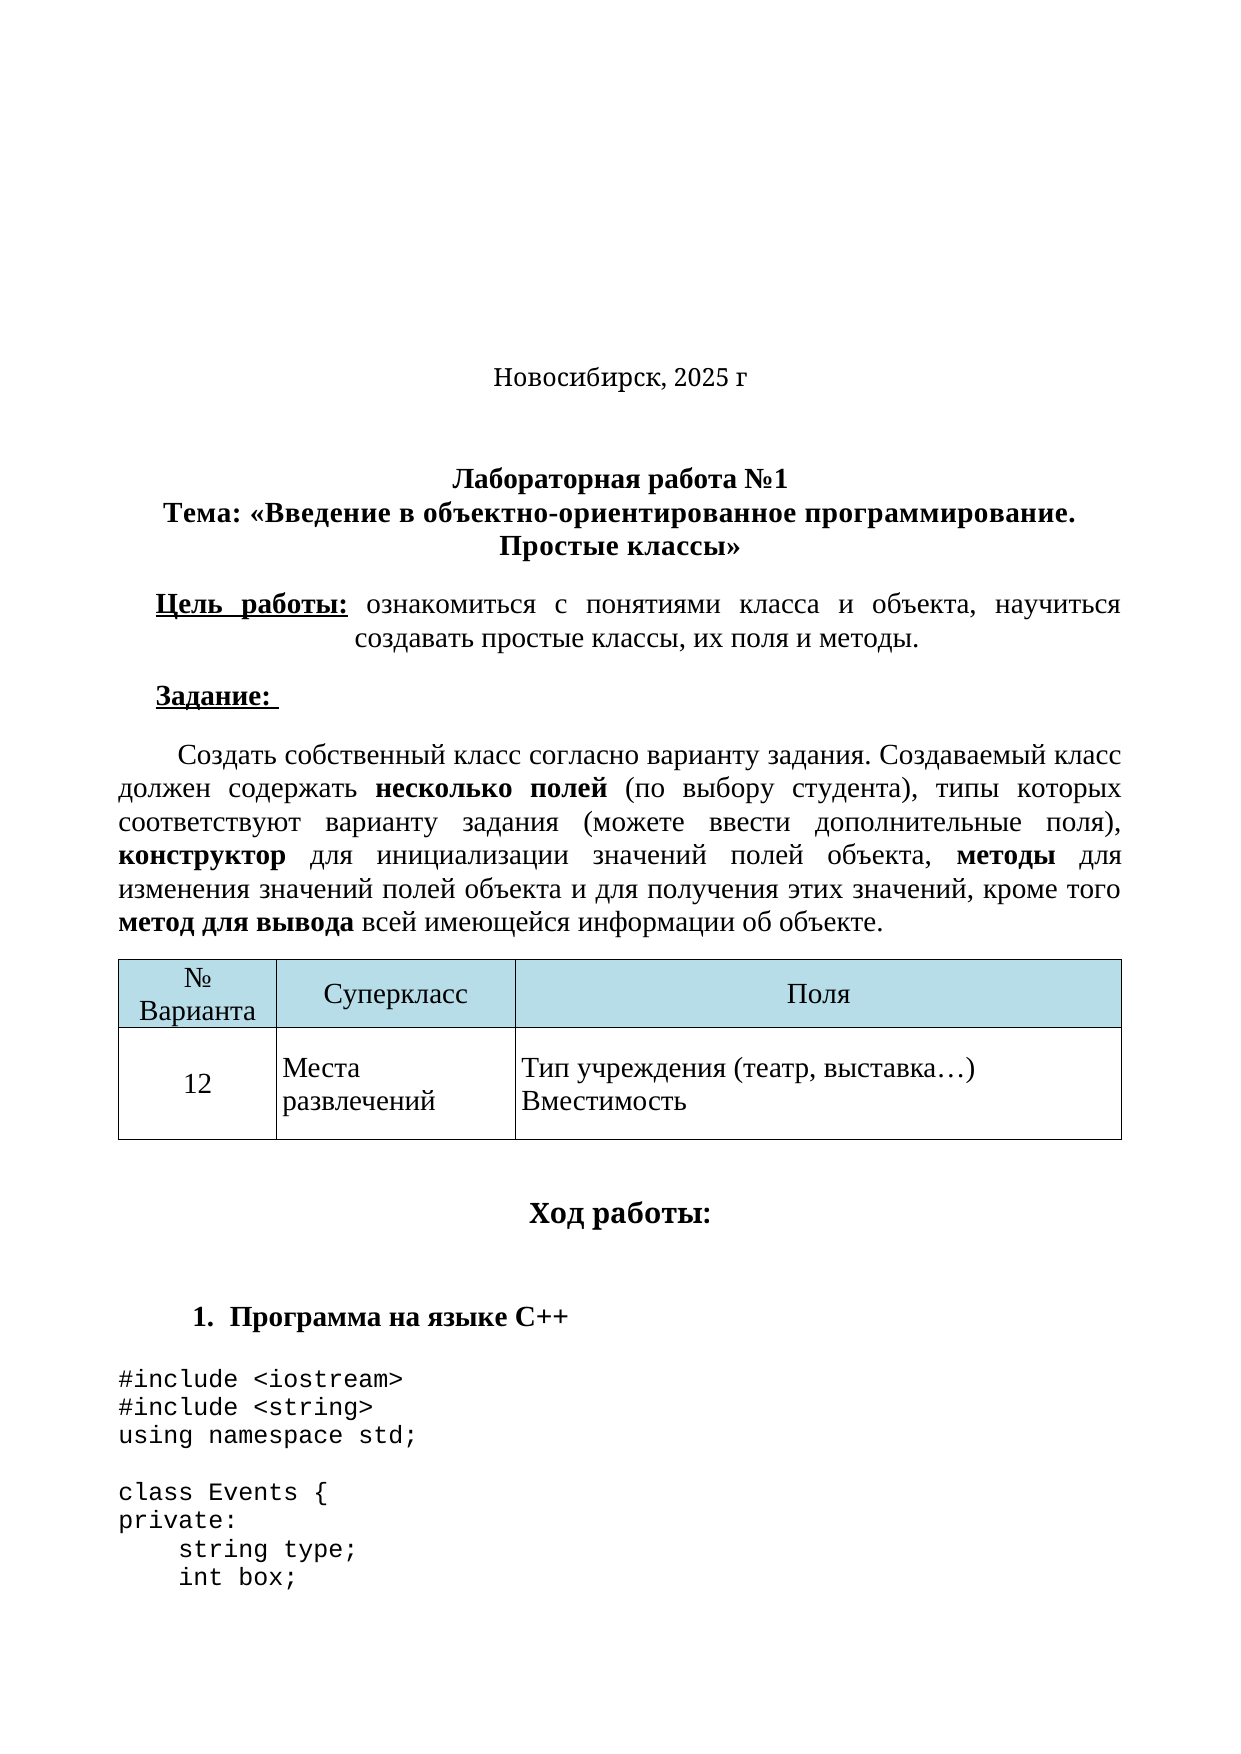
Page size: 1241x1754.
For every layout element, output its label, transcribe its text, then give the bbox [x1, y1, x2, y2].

text string type; [118, 1536, 1122, 1565]
text Ход работы: [118, 1194, 1122, 1232]
text Цель работы: ознакомиться с понятиями класса и объекта, научиться создавать простые классы, их поля и методы. [155, 586, 1122, 653]
text Создать собственный класс согласно варианту задания. Создаваемый класс должен содержать несколько полей (по выбору студента), типы которых соответствуют варианту задания (можете ввести дополнительные поля), конструктор для инициализации значений полей объекта, методы для изменения значений полей объекта и для получения этих значений, кроме того метод для вывода всей имеющейся информации об объекте. [118, 737, 1122, 938]
text Новосибирск, 2025 г [118, 359, 1122, 393]
text #include <string> [118, 1395, 1122, 1423]
text class Events { [118, 1480, 1122, 1508]
text Задание: [118, 678, 1122, 712]
text using namespace std; [118, 1423, 1122, 1451]
table_cell Тип учреждения (театр, выставка…) Вместимость [516, 1028, 1121, 1138]
table_header Поля [516, 960, 1121, 1027]
text Тема: «Введение в объектно-ориентированное программирование. Простые классы» [118, 495, 1122, 562]
text Лабораторная работа №1 [118, 461, 1122, 495]
text private: [118, 1508, 1122, 1536]
table_cell 12 [119, 1028, 276, 1138]
table_cell Места развлечений [277, 1028, 515, 1138]
table_header № Варианта [119, 960, 276, 1027]
table_header Суперкласс [277, 960, 515, 1027]
text int box; [118, 1565, 1122, 1593]
text #include <iostream> [118, 1366, 1122, 1395]
list Программа на языке С++ [192, 1299, 1122, 1333]
